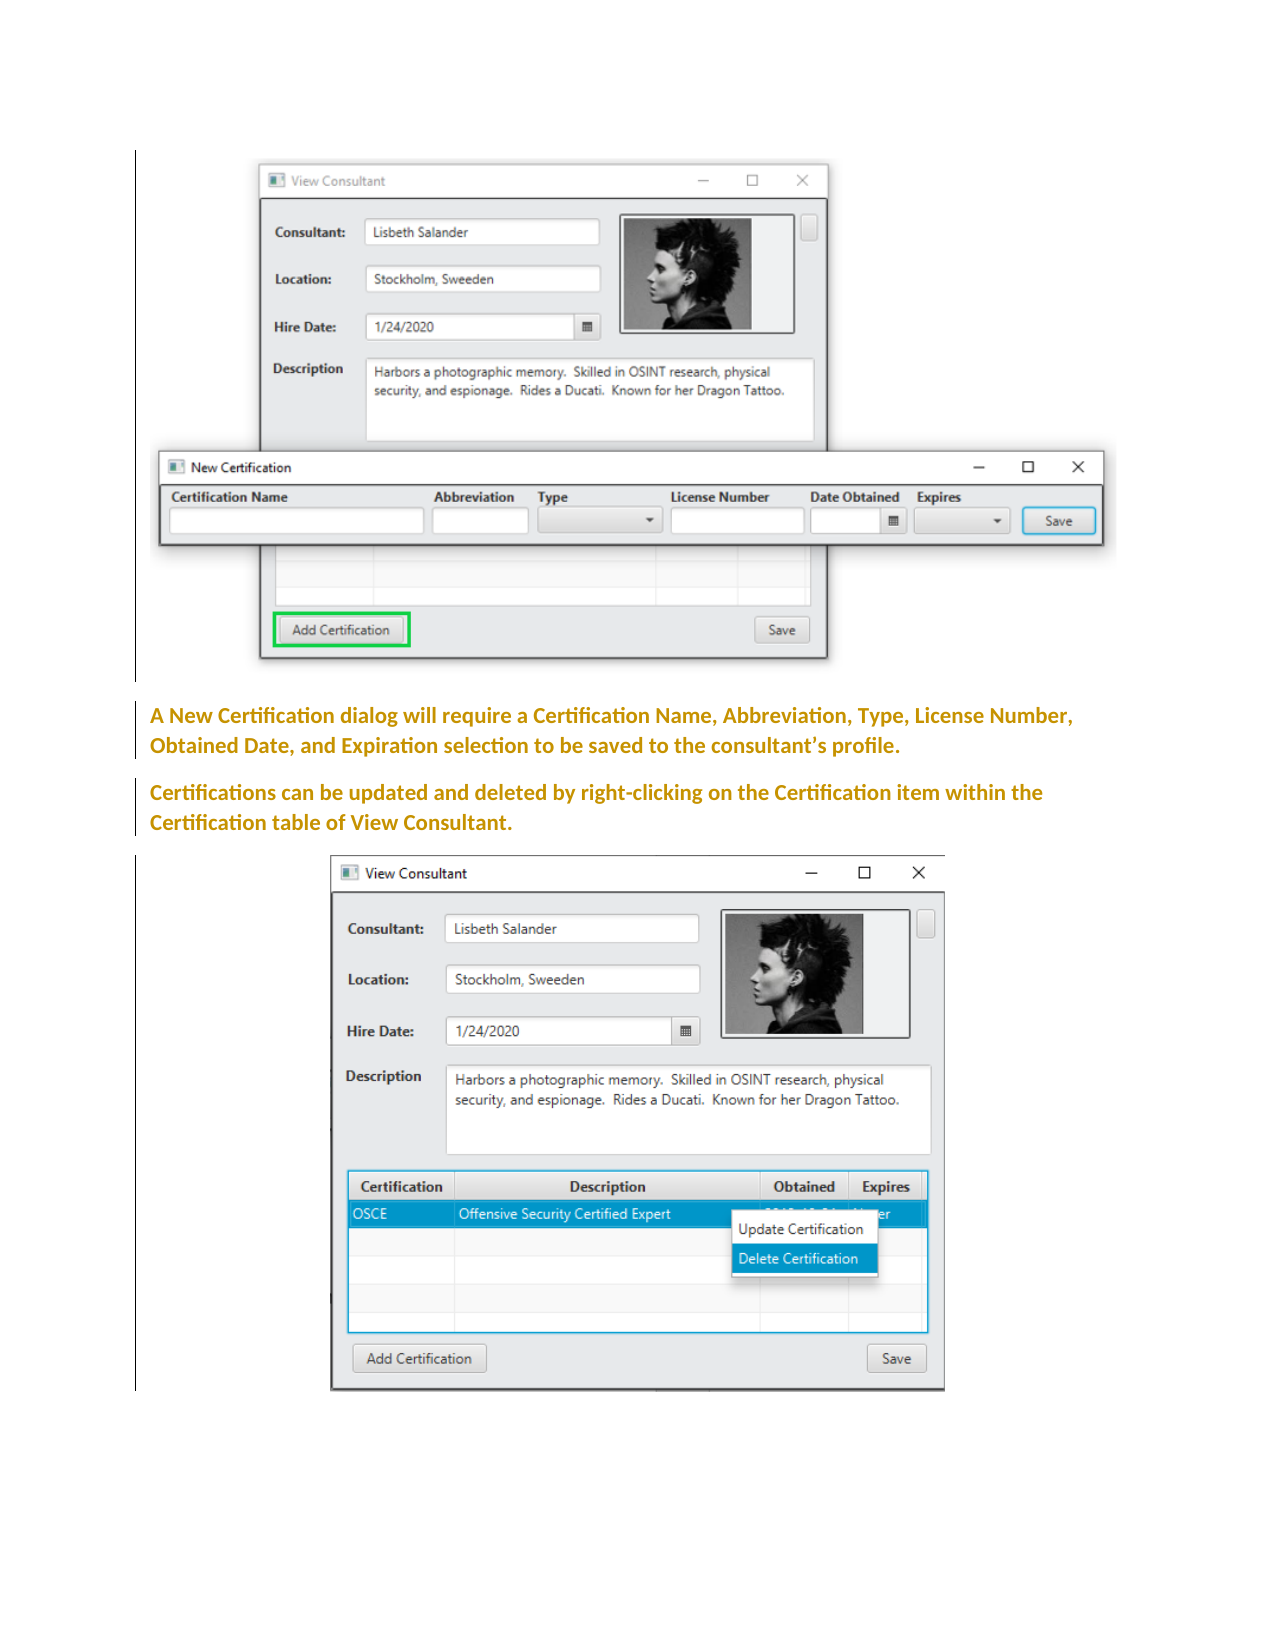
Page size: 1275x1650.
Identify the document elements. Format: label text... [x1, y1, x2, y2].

text Certifications can be updated and deleted by right-clicking on the Certification item within the Certification table of View Consultant. [150, 778, 1125, 836]
text A New Certification dialog will require a Certification Name, Abbreviation, Type, License Number, Obtained Date, and Expiration selection to be saved to the consultant’s profile. [150, 701, 1125, 759]
picture [330, 855, 945, 1392]
picture [150, 150, 1125, 682]
